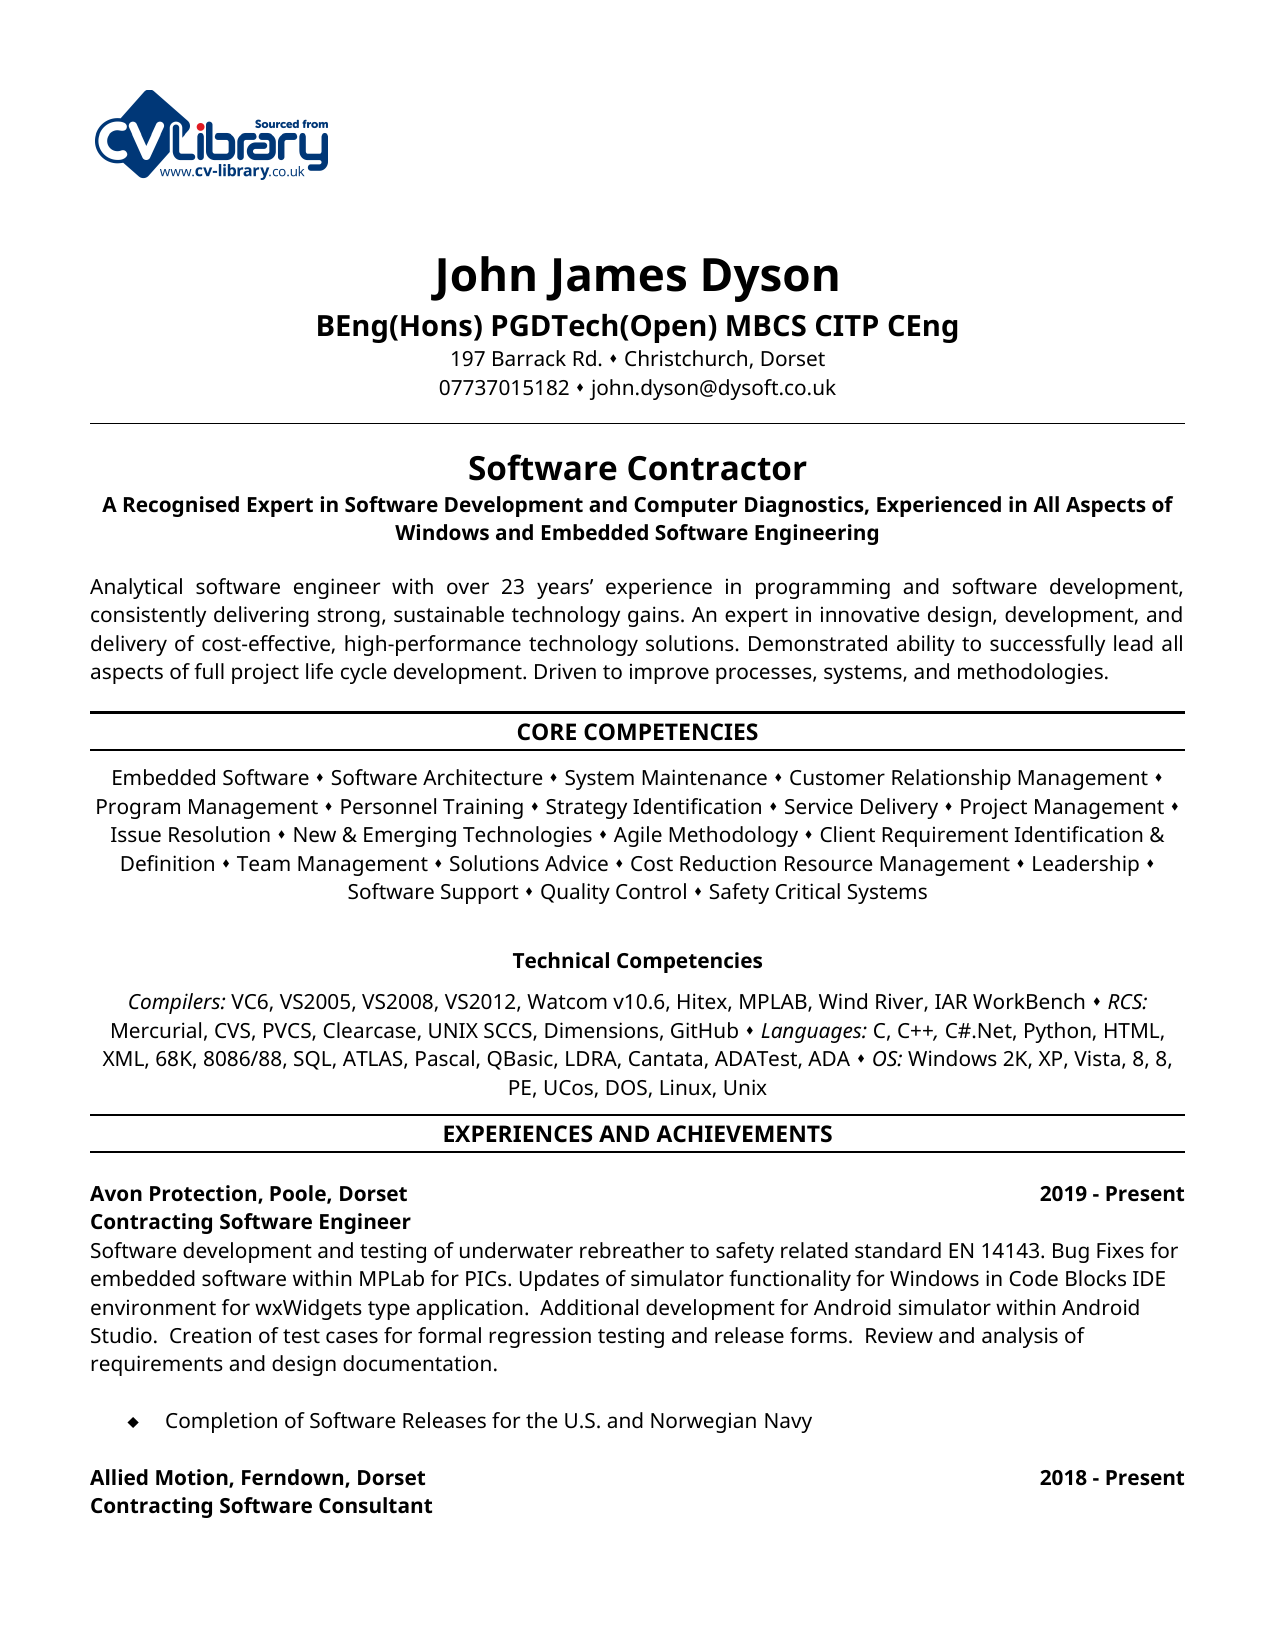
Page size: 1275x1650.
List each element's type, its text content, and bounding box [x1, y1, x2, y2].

text Contracting Software Engineer [90, 1207, 1185, 1236]
list Completion of Software Releases for the U.S. and Norwegian Navy [127, 1406, 1185, 1435]
text Contracting Software Consultant [90, 1492, 1185, 1520]
text John James Dyson [90, 242, 1185, 305]
text Compilers: VC6, VS2005, VS2008, VS2012, Watcom v10.6, Hitex, MPLAB, Wind River, IAR WorkBench RCS: Mercurial, CVS, PVCS, Clearcase, UNIX SCCS, Dimensions, GitHub Languages: C, C++, C#.Net, Python, HTML, XML, 68K, 8086/88, SQL, ATLAS, Pascal, QBasic, LDRA, Cantata, ADATest, ADA OS: Windows 2K, XP, Vista, 8, 8, PE, UCos, DOS, Linux, Unix [90, 987, 1185, 1101]
text Embedded Software Software Architecture System Maintenance Customer Relationship Management Program Management Personnel Training Strategy Identification Service Delivery Project Management Issue Resolution New & Emerging Technologies Agile Methodology Client Requirement Identification & Definition Team Management Solutions Advice Cost Reduction Resource Management Leadership Software Support Quality Control Safety Critical Systems [90, 763, 1185, 906]
text Avon Protection, Poole, Dorset 2019 - Present [90, 1179, 1185, 1207]
text Technical Competencies [90, 947, 1185, 975]
text 197 Barrack Rd. Christchurch, Dorset [90, 344, 1185, 373]
text Allied Motion, Ferndown, Dorset 2018 - Present [90, 1463, 1185, 1492]
text A Recognised Expert in Software Development and Computer Diagnostics, Experienced in All Aspects of Windows and Embedded Software Engineering [90, 490, 1185, 547]
text Software Contractor [90, 444, 1185, 490]
text Software development and testing of underwater rebreather to safety related standard EN 14143. Bug Fixes for embedded software within MPLab for PICs. Updates of simulator functionality for Windows in Code Blocks IDE environment for wxWidgets type application. Additional development for Android simulator within Android Studio. Creation of test cases for formal regression testing and release forms. Review and analysis of requirements and design documentation. [90, 1236, 1185, 1378]
text 07737015182 john.dyson@dysoft.co.uk [90, 373, 1185, 401]
picture [90, 90, 333, 180]
text Analytical software engineer with over 23 years’ experience in programming and software development, consistently delivering strong, sustainable technology gains. An expert in innovative design, development, and delivery of cost-effective, high-performance technology solutions. Demonstrated ability to successfully lead all aspects of full project life cycle development. Driven to improve processes, systems, and methodologies. [90, 572, 1185, 686]
text BEng(Hons) PGDTech(Open) MBCS CITP CEng [90, 305, 1185, 344]
text EXPERIENCES AND ACHIEVEMENTS [90, 1116, 1185, 1151]
text CORE COMPETENCIES [90, 714, 1185, 749]
